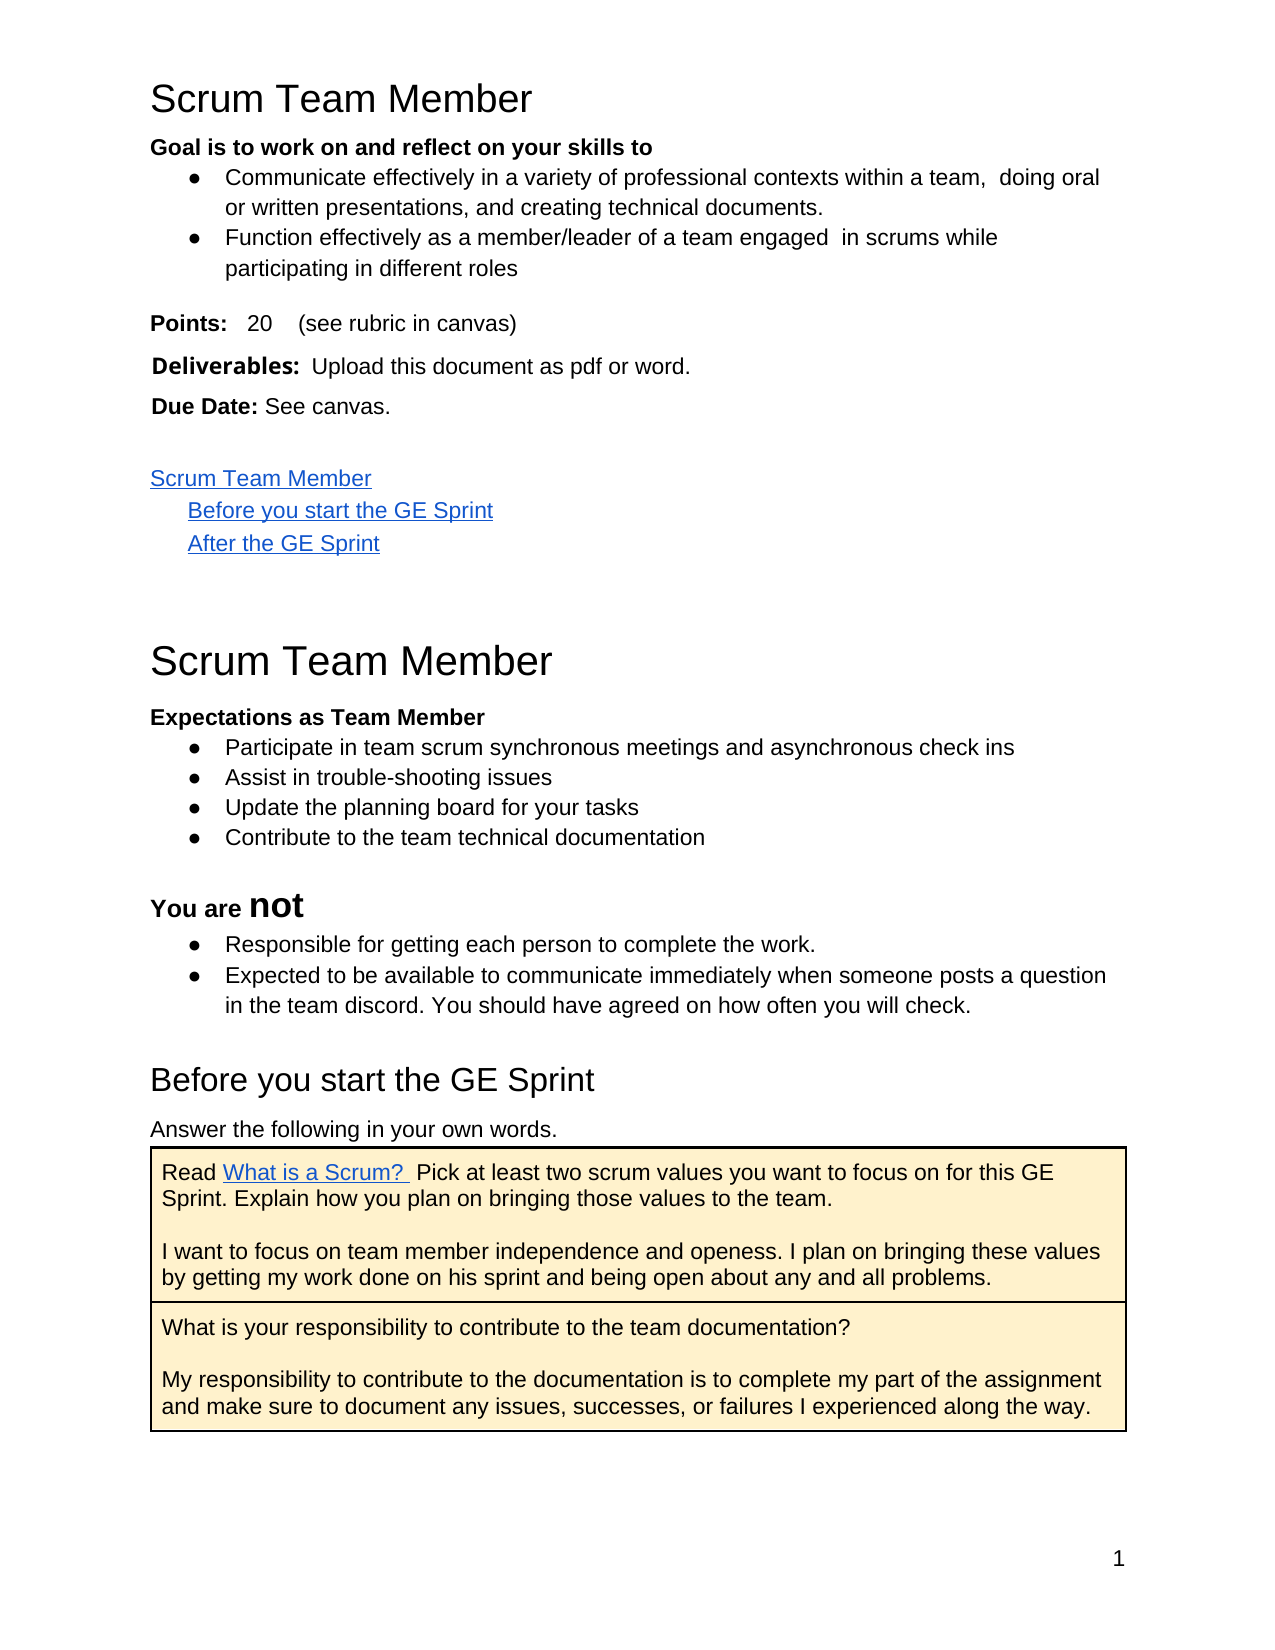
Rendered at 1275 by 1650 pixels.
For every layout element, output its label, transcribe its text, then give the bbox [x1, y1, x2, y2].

text Points: 20 (see rubric in canvas) [150, 310, 1125, 336]
text You are not [150, 885, 1125, 925]
table_cell What is your responsibility to contribute to the team documentation? My responsibility to contribute to the documentation is to complete my part of the assignment and make sure to document any issues, successes, or failures I experienced along the way. [152, 1303, 1125, 1429]
list Update the planning board for your tasks [187, 794, 1125, 820]
subtitle Before you start the GE Sprint [150, 1059, 1125, 1098]
text Answer the following in your own words. [150, 1116, 1125, 1143]
list Function effectively as a member/leader of a team engaged in scrums while participating in different roles [187, 224, 1125, 281]
list Assist in trouble-shooting issues [187, 764, 1125, 790]
list Contribute to the team technical documentation [187, 824, 1125, 851]
subtitle Scrum Team Member [150, 636, 1125, 684]
text Due Date: See canvas. [151, 393, 1123, 419]
list Communicate effectively in a variety of professional contexts within a team, doing oral or written presentations, and creating technical documents. [187, 164, 1125, 220]
list Responsible for getting each person to complete the work. [187, 931, 1125, 958]
list Participate in team scrum synchronous meetings and asynchronous check ins [187, 734, 1125, 760]
title Scrum Team Member [150, 75, 1125, 121]
text Expectations as Team Member [150, 703, 1125, 730]
table_header Read What is a Scrum? Pick at least two scrum values you want to focus on for this GE Sprint. Explain how you plan on bringing those values to the team. I want to focus on team member independence and openess. I plan on bringing these values by getting my work done on his sprint and being open about any and all problems. [152, 1149, 1125, 1301]
list Expected to be available to communicate immediately when someone posts a question in the team discord. You should have agreed on how often you will check. [187, 962, 1125, 1018]
text Deliverables: Upload this document as pdf or word. [311, 350, 1123, 381]
text Goal is to work on and reflect on your skills to [150, 134, 1125, 160]
